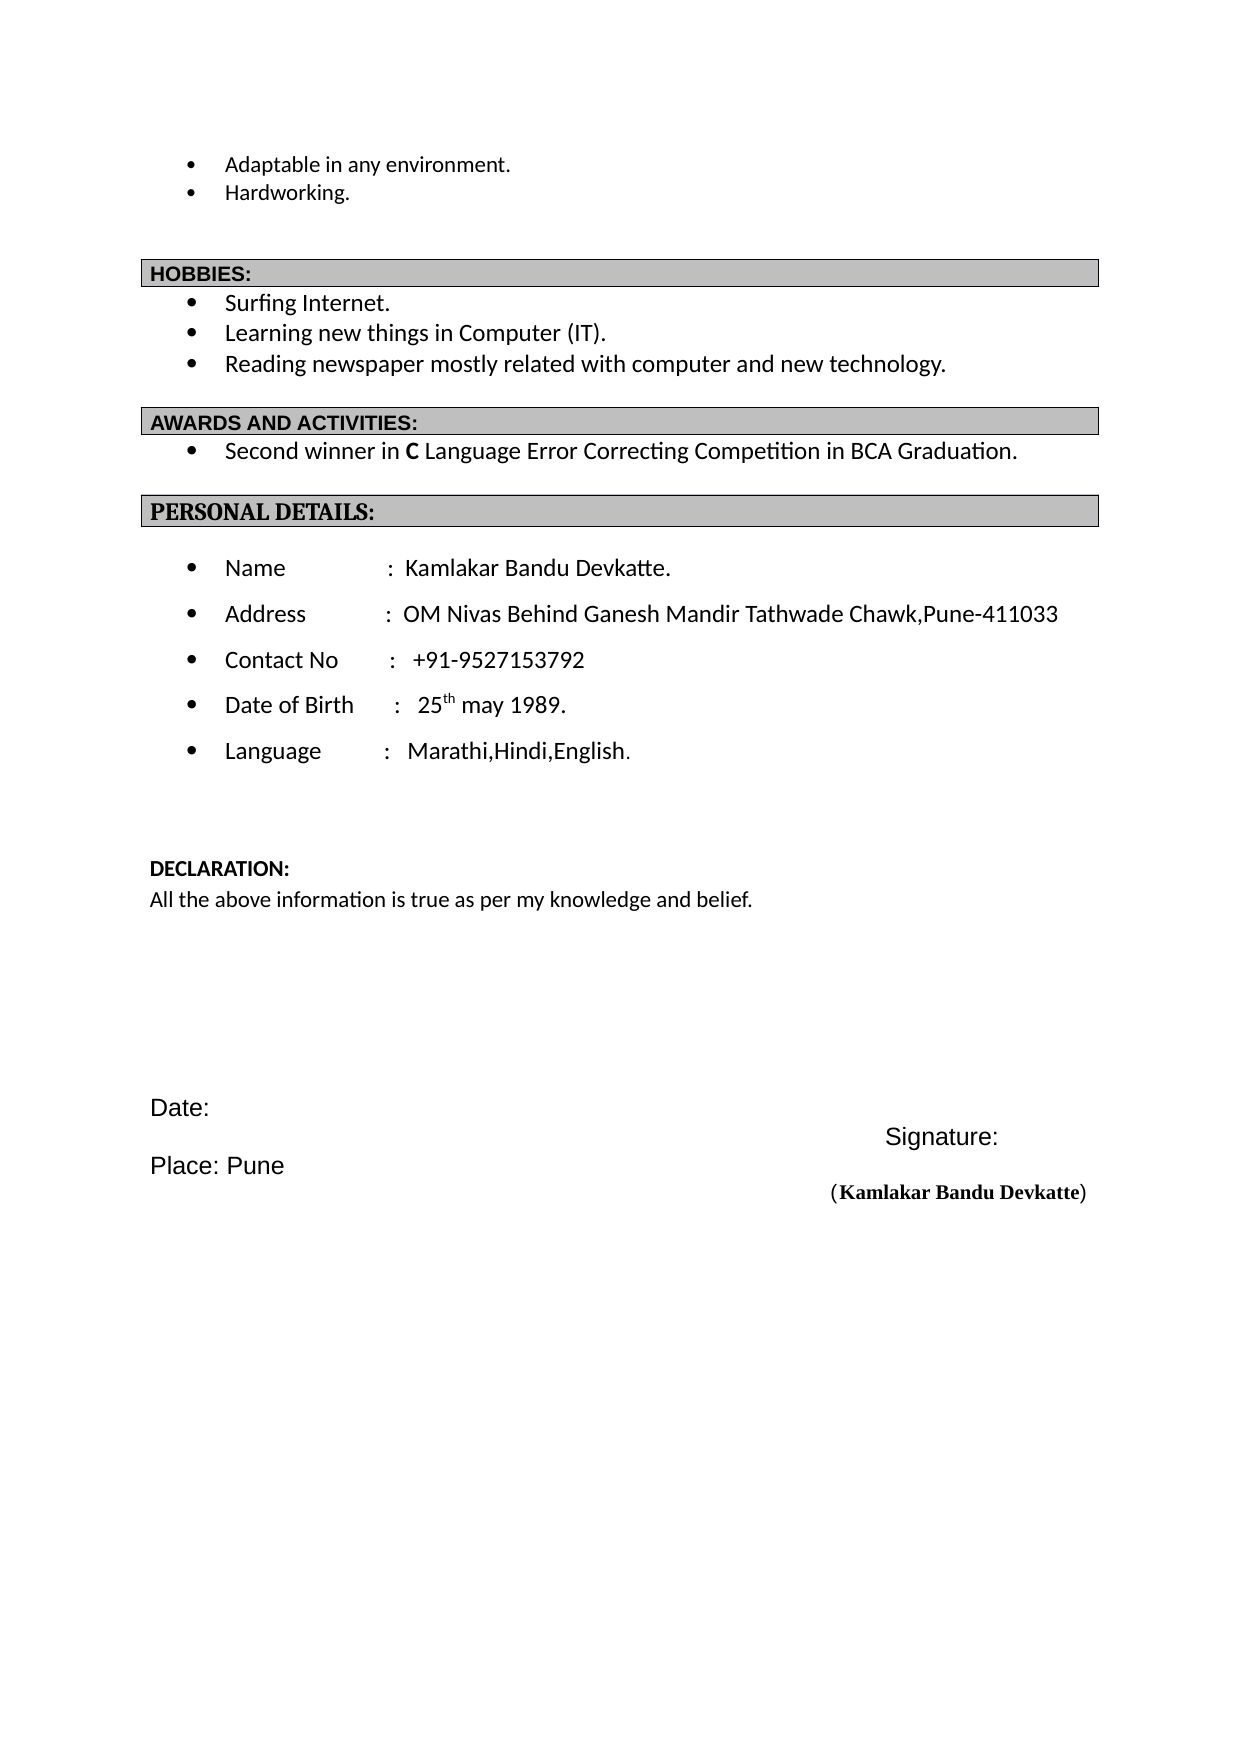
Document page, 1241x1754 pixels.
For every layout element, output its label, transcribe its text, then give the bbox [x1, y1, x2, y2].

text AWARDS AND ACTIVITIES: [142, 408, 1098, 434]
list Hardworking. [187, 178, 1090, 206]
text All the above information is true as per my knowledge and belief. [149, 885, 1090, 913]
list Date of Birth : 25th may 1989. [187, 690, 1090, 720]
list Address : OM Nivas Behind Ganesh Mandir Tathwade Chawk,Pune-411033 [187, 598, 1090, 629]
list Adaptable in any environment. [187, 150, 1090, 178]
text DECLARATION: [149, 854, 1090, 882]
list Second winner in C Language Error Correcting Competition in BCA Graduation. [187, 435, 1090, 466]
list Reading newspaper mostly related with computer and new technology. [187, 348, 1090, 378]
text Place: Pune [150, 1151, 1090, 1180]
list Name : Kamlakar Bandu Devkatte. [187, 552, 1090, 583]
text PERSONAL DETAILS: [142, 496, 1098, 526]
list Learning new things in Computer (IT). [187, 317, 1090, 348]
text (Kamlakar Bandu Devkatte) [150, 1180, 1090, 1204]
text HOBBIES: [142, 260, 1098, 286]
text Signature: [150, 1122, 1090, 1151]
list Contact No : +91-9527153792 [187, 644, 1090, 674]
text Date: [150, 1093, 1090, 1122]
list Language : Marathi,Hindi,English. [187, 735, 1090, 766]
list Surfing Internet. [187, 287, 1090, 317]
